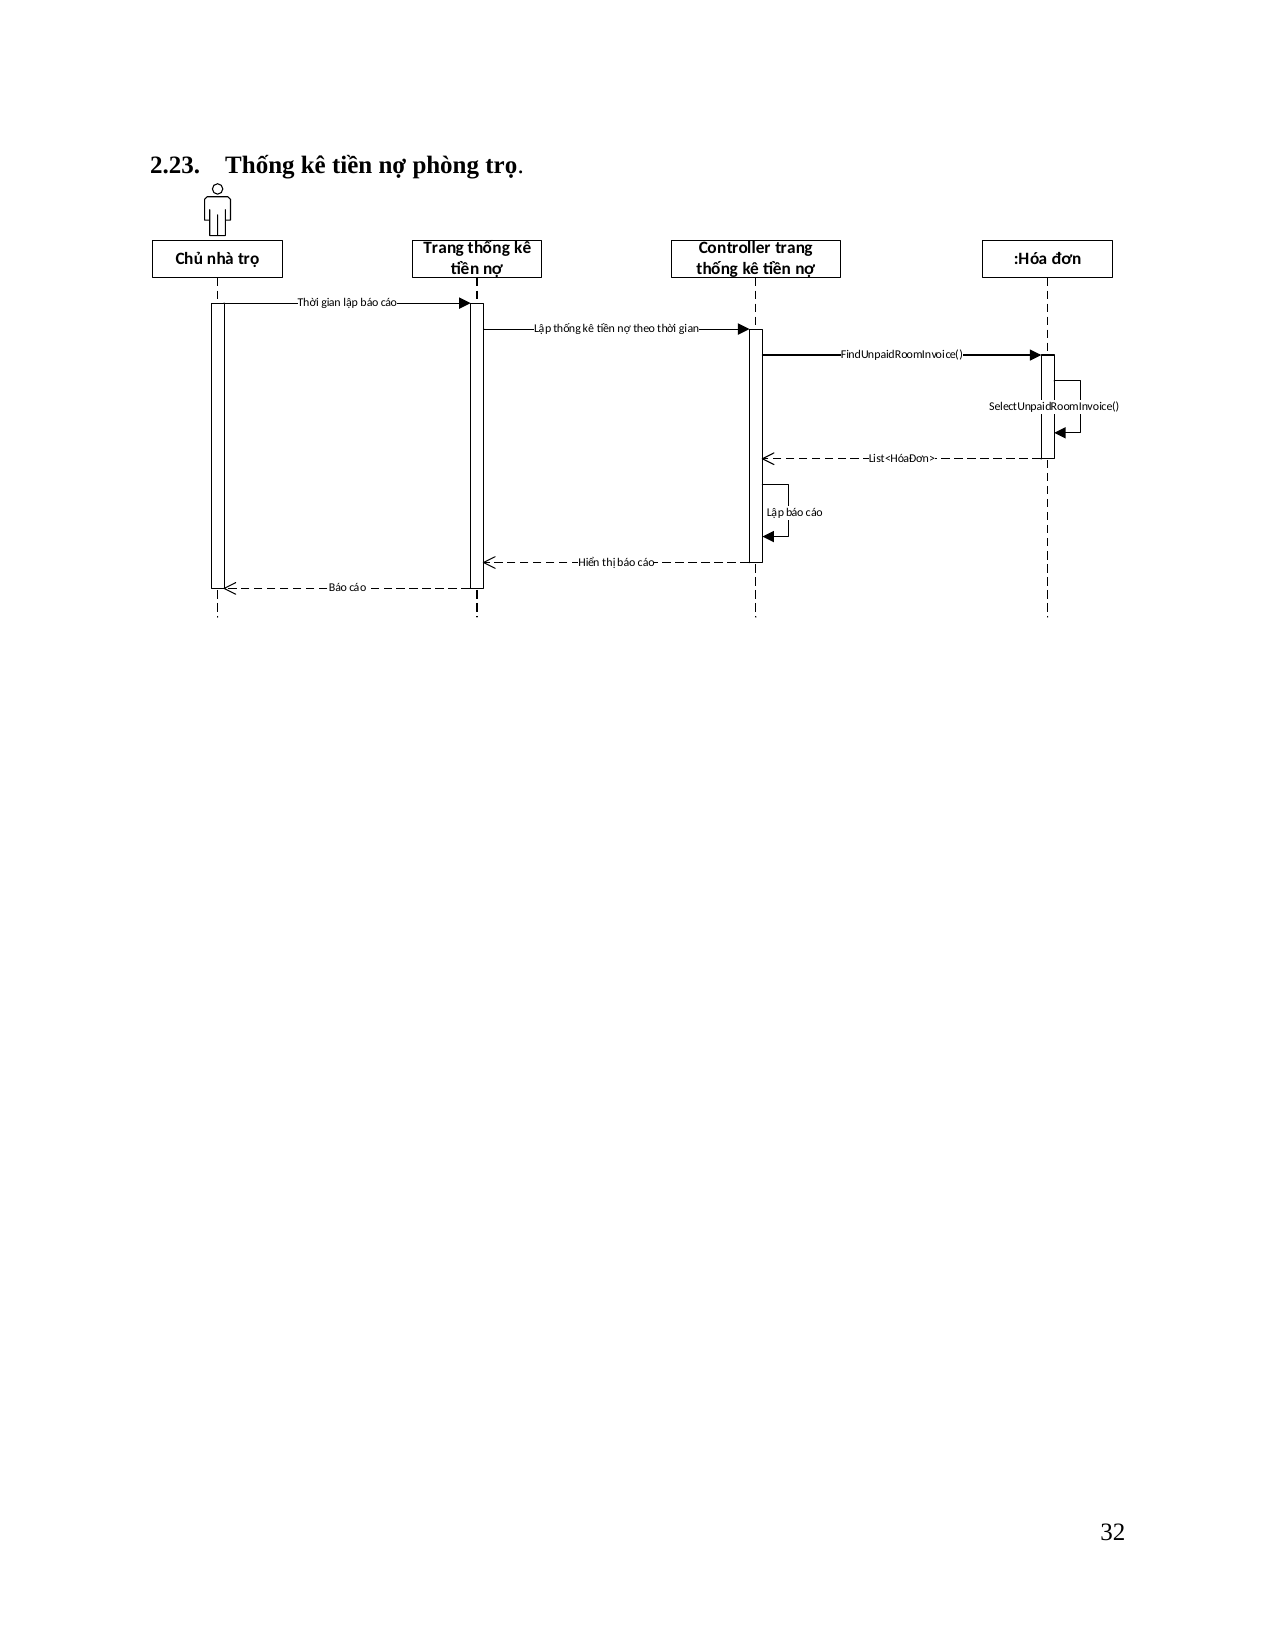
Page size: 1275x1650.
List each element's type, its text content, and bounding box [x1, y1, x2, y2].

subtitle Thống kê tiền nợ phòng trọ. [150, 150, 1125, 179]
